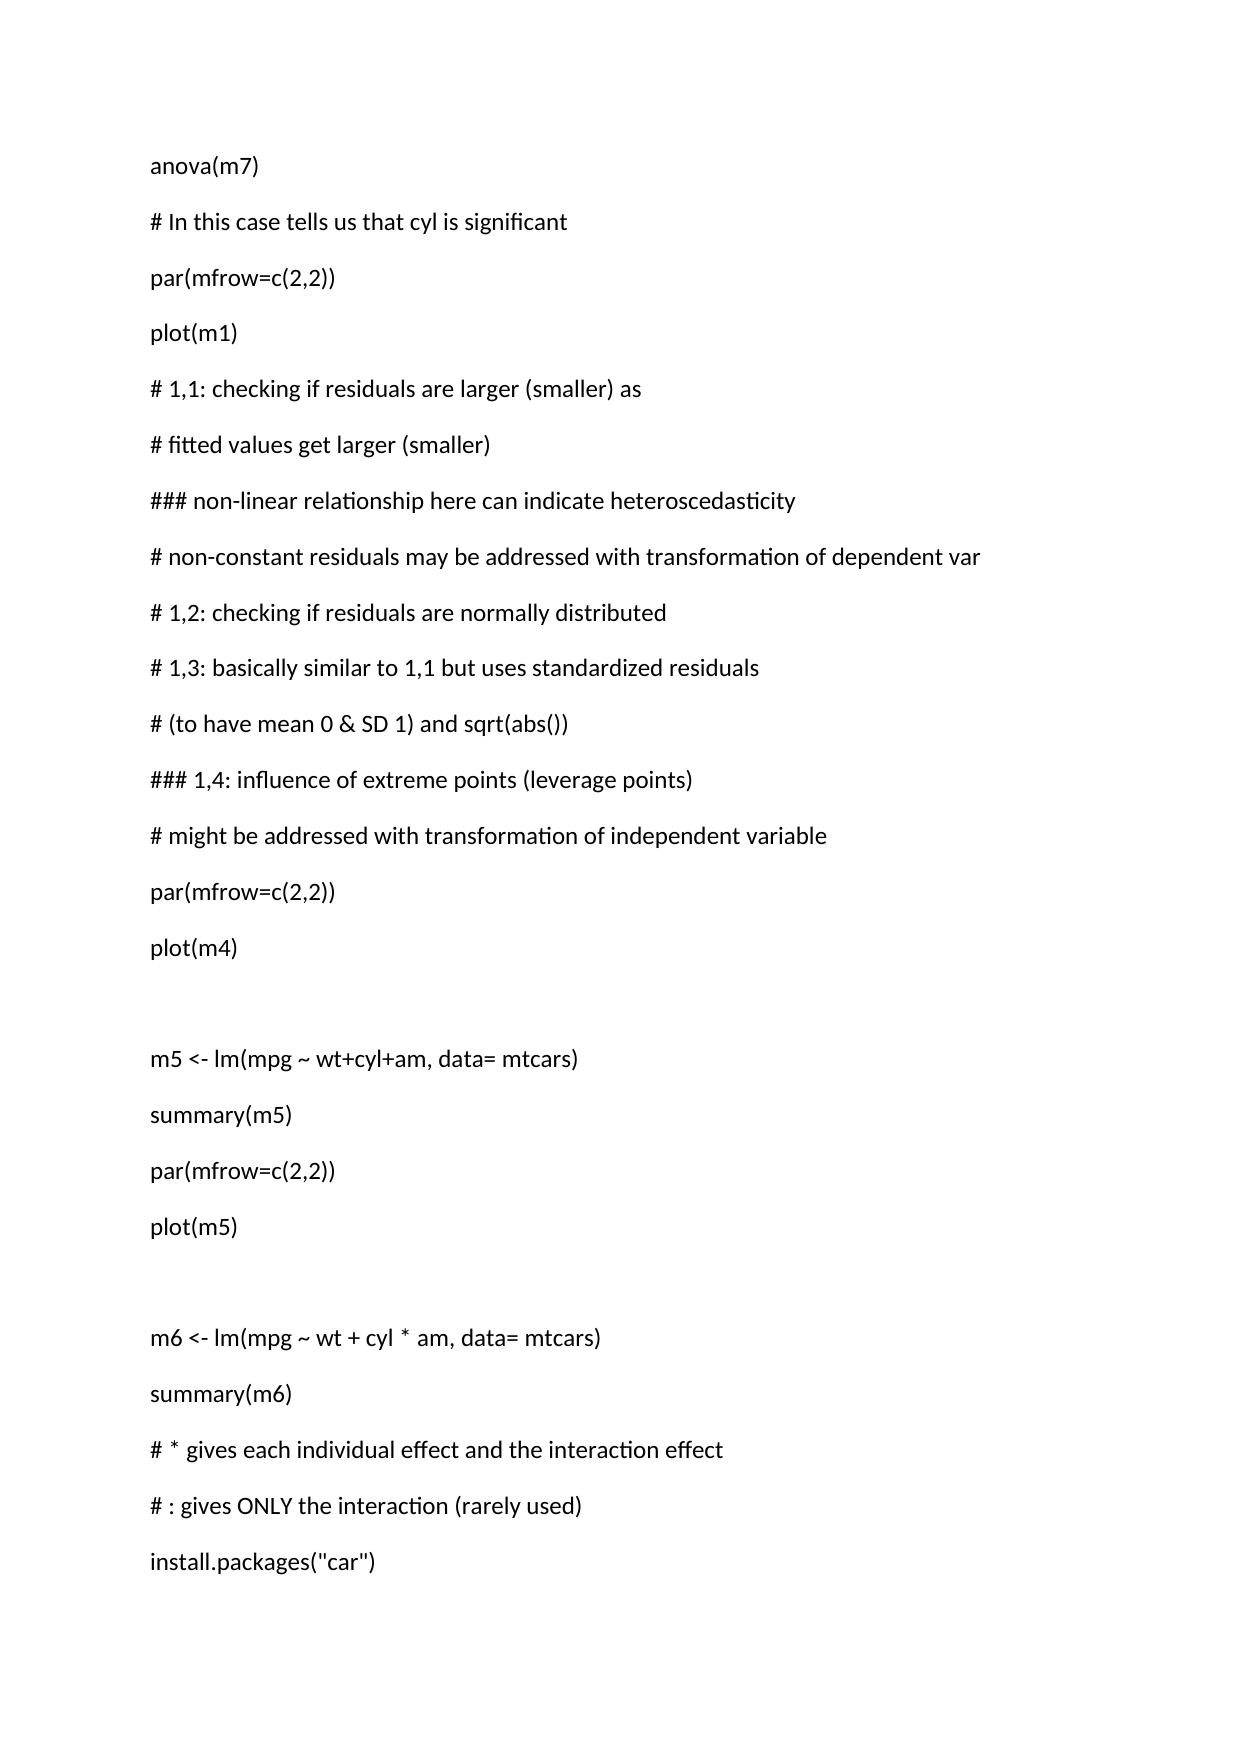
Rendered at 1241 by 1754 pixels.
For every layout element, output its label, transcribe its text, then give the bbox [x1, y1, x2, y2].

text summary(m6) [150, 1378, 1090, 1409]
text # In this case tells us that cyl is significant [150, 206, 1090, 236]
text ### 1,4: influence of extreme points (leverage points) [150, 764, 1090, 795]
text # 1,2: checking if residuals are normally distributed [150, 597, 1090, 627]
text par(mfrow=c(2,2)) [150, 262, 1090, 292]
text m5 <- lm(mpg ~ wt+cyl+am, data= mtcars) [150, 1043, 1090, 1074]
text m6 <- lm(mpg ~ wt + cyl * am, data= mtcars) [150, 1322, 1090, 1353]
text plot(m4) [150, 932, 1090, 962]
text # fitted values get larger (smaller) [150, 429, 1090, 460]
text # might be addressed with transformation of independent variable [150, 820, 1090, 851]
text summary(m5) [150, 1099, 1090, 1130]
text # (to have mean 0 & SD 1) and sqrt(abs()) [150, 708, 1090, 739]
text plot(m1) [150, 317, 1090, 348]
text # 1,1: checking if residuals are larger (smaller) as [150, 373, 1090, 404]
text par(mfrow=c(2,2)) [150, 1155, 1090, 1186]
text plot(m5) [150, 1211, 1090, 1241]
text install.packages("car") [150, 1546, 1090, 1576]
text par(mfrow=c(2,2)) [150, 876, 1090, 906]
text anova(m7) [150, 150, 1090, 181]
text # : gives ONLY the interaction (rarely used) [150, 1490, 1090, 1521]
text ### non-linear relationship here can indicate heteroscedasticity [150, 485, 1090, 516]
text # * gives each individual effect and the interaction effect [150, 1434, 1090, 1465]
text # 1,3: basically similar to 1,1 but uses standardized residuals [150, 652, 1090, 683]
text # non-constant residuals may be addressed with transformation of dependent var [150, 541, 1090, 571]
